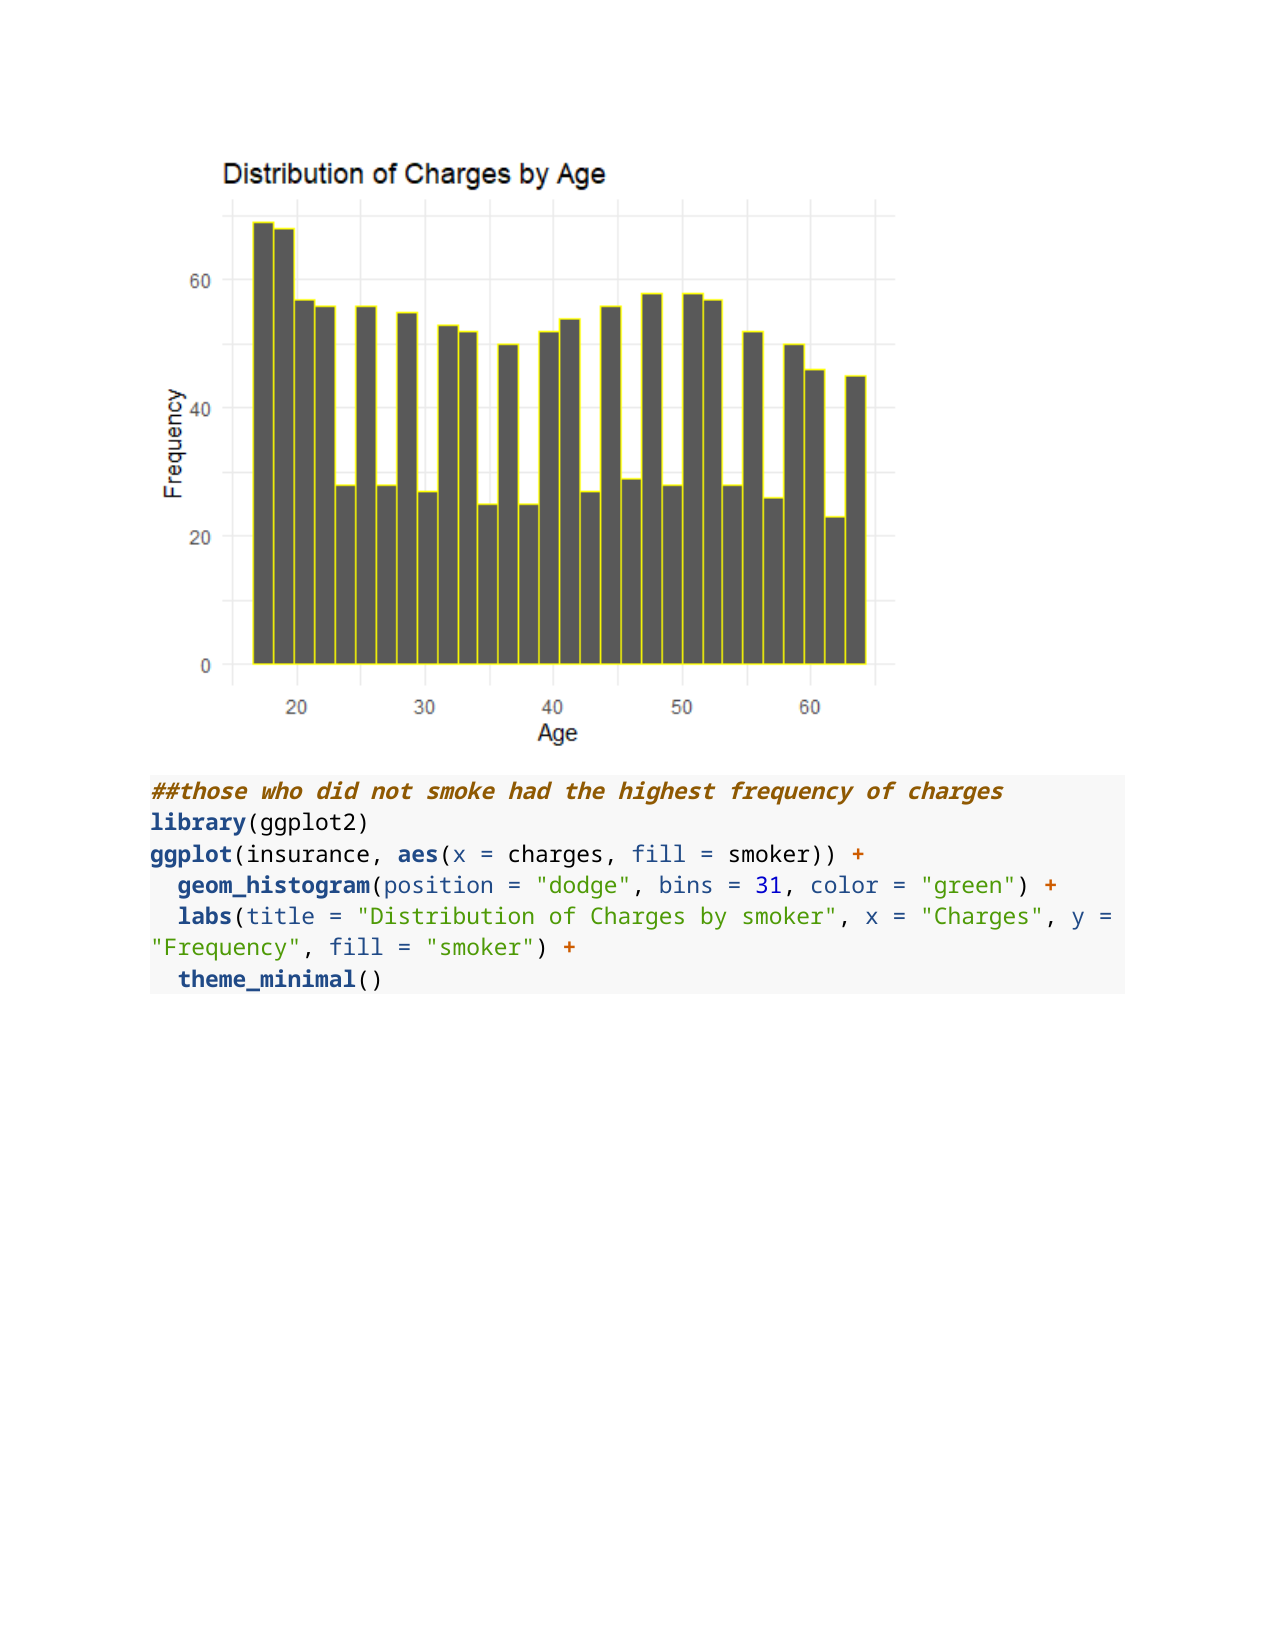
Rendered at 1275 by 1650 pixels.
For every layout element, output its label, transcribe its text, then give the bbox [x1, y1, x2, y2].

text ##those who did not smoke had the highest frequency of charges library(ggplot2) ggplot(insurance, aes(x = charges, fill = smoker)) + geom_histogram(position = "dodge", bins = 31, color = "green") + labs(title = "Distribution of Charges by smoker", x = "Charges", y = "Frequency", fill = "smoker") + theme_minimal() [370, 775, 1125, 994]
picture [150, 150, 908, 757]
